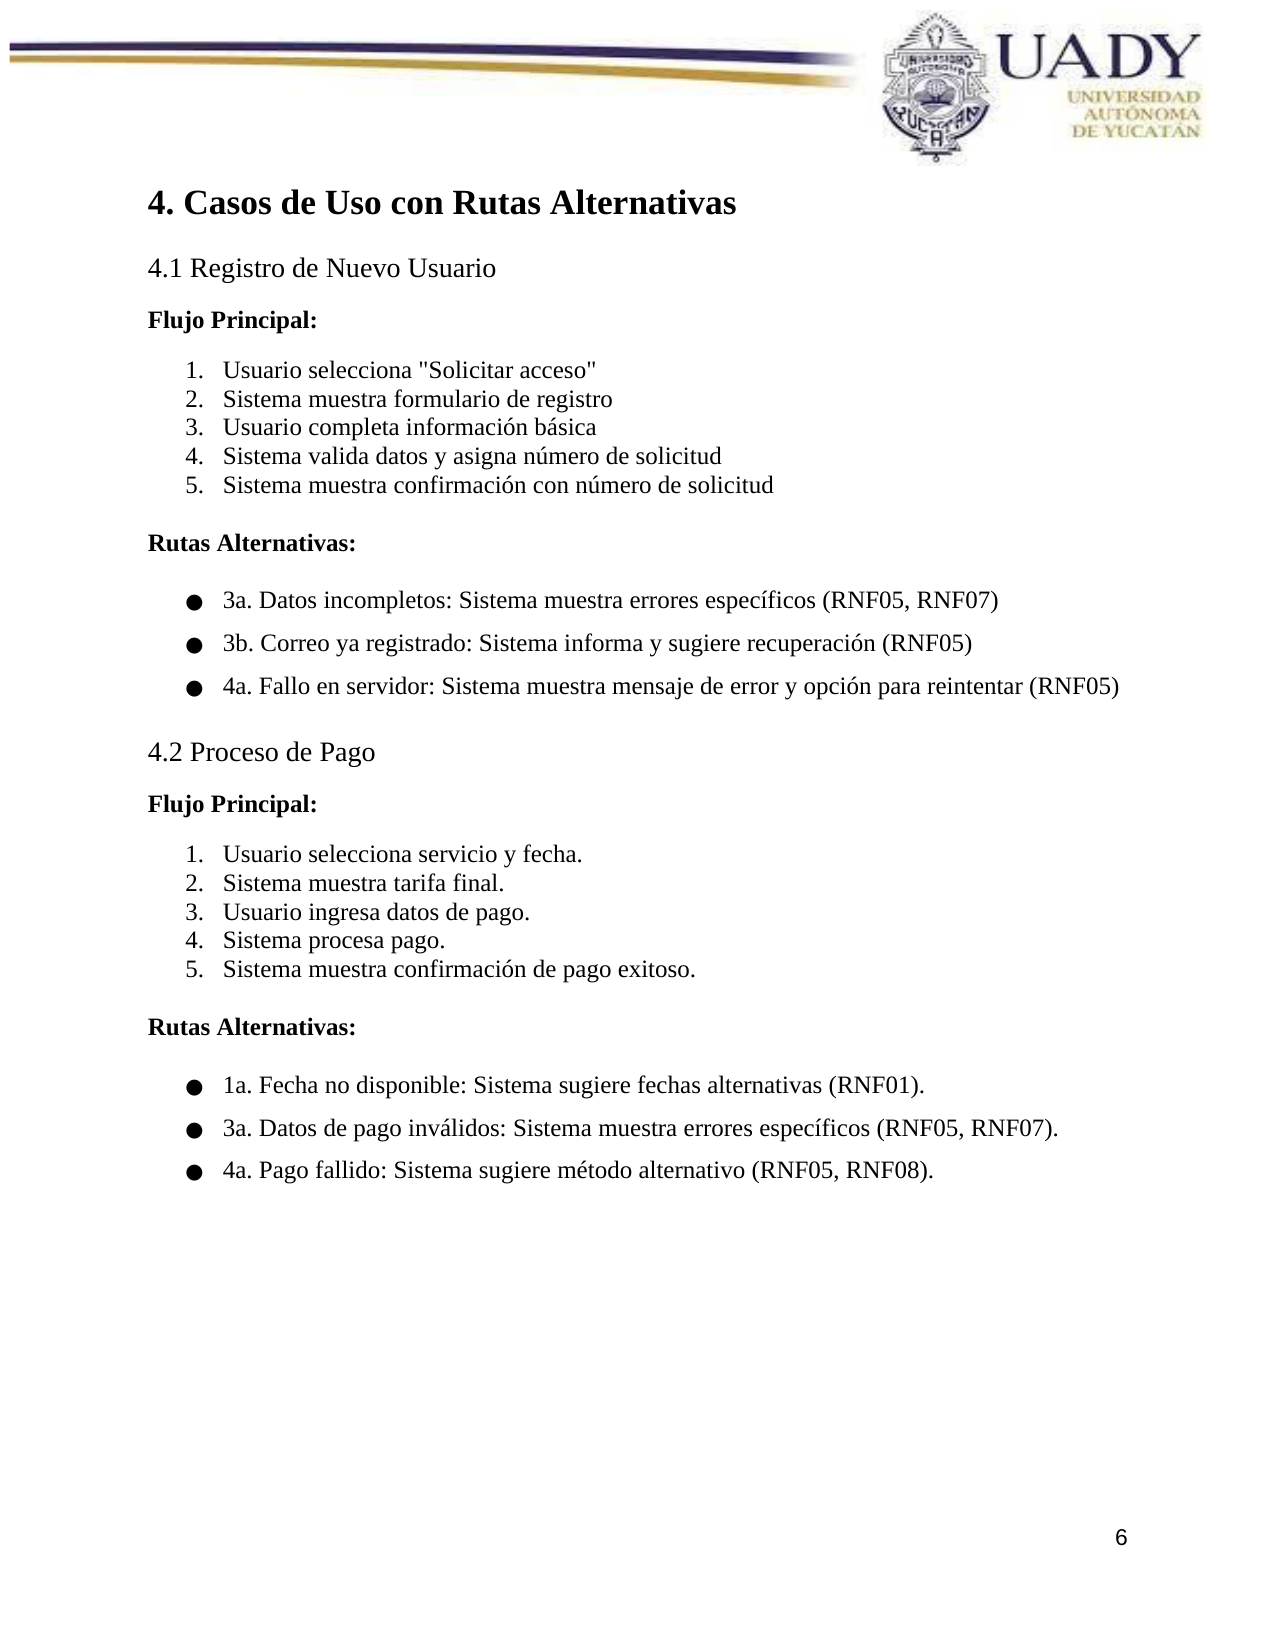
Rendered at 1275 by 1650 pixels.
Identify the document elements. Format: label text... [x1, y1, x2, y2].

list Sistema valida datos y asigna número de solicitud [185, 441, 1127, 470]
list Usuario selecciona "Solicitar acceso" [185, 355, 1127, 384]
list Sistema muestra confirmación con número de solicitud [185, 470, 1127, 499]
picture [9, 10, 1207, 166]
list 4a. Pago fallido: Sistema sugiere método alternativo (RNF05, RNF08). [185, 1148, 1127, 1191]
subtitle 4.2 Proceso de Pago [148, 735, 1127, 768]
list 4a. Fallo en servidor: Sistema muestra mensaje de error y opción para reintentar (RNF05) [185, 663, 1127, 706]
list 3a. Datos incompletos: Sistema muestra errores específicos (RNF05, RNF07) [185, 578, 1127, 621]
list Sistema muestra confirmación de pago exitoso. [185, 954, 1127, 983]
list Sistema procesa pago. [185, 926, 1127, 954]
text Flujo Principal: [148, 789, 1127, 818]
text Rutas Alternativas: [148, 1012, 1127, 1041]
list 3b. Correo ya registrado: Sistema informa y sugiere recuperación (RNF05) [185, 621, 1127, 663]
text Rutas Alternativas: [148, 528, 1127, 557]
list Sistema muestra formulario de registro [185, 384, 1127, 412]
subtitle 4.1 Registro de Nuevo Usuario [148, 251, 1127, 283]
subtitle 4. Casos de Uso con Rutas Alternativas [148, 181, 1127, 222]
list Usuario ingresa datos de pago. [185, 897, 1127, 926]
list 3a. Datos de pago inválidos: Sistema muestra errores específicos (RNF05, RNF07). [185, 1105, 1127, 1148]
list Sistema muestra tarifa final. [185, 868, 1127, 897]
list Usuario completa información básica [185, 412, 1127, 441]
list 1a. Fecha no disponible: Sistema sugiere fechas alternativas (RNF01). [185, 1062, 1127, 1105]
text Flujo Principal: [148, 305, 1127, 333]
list Usuario selecciona servicio y fecha. [185, 839, 1127, 868]
